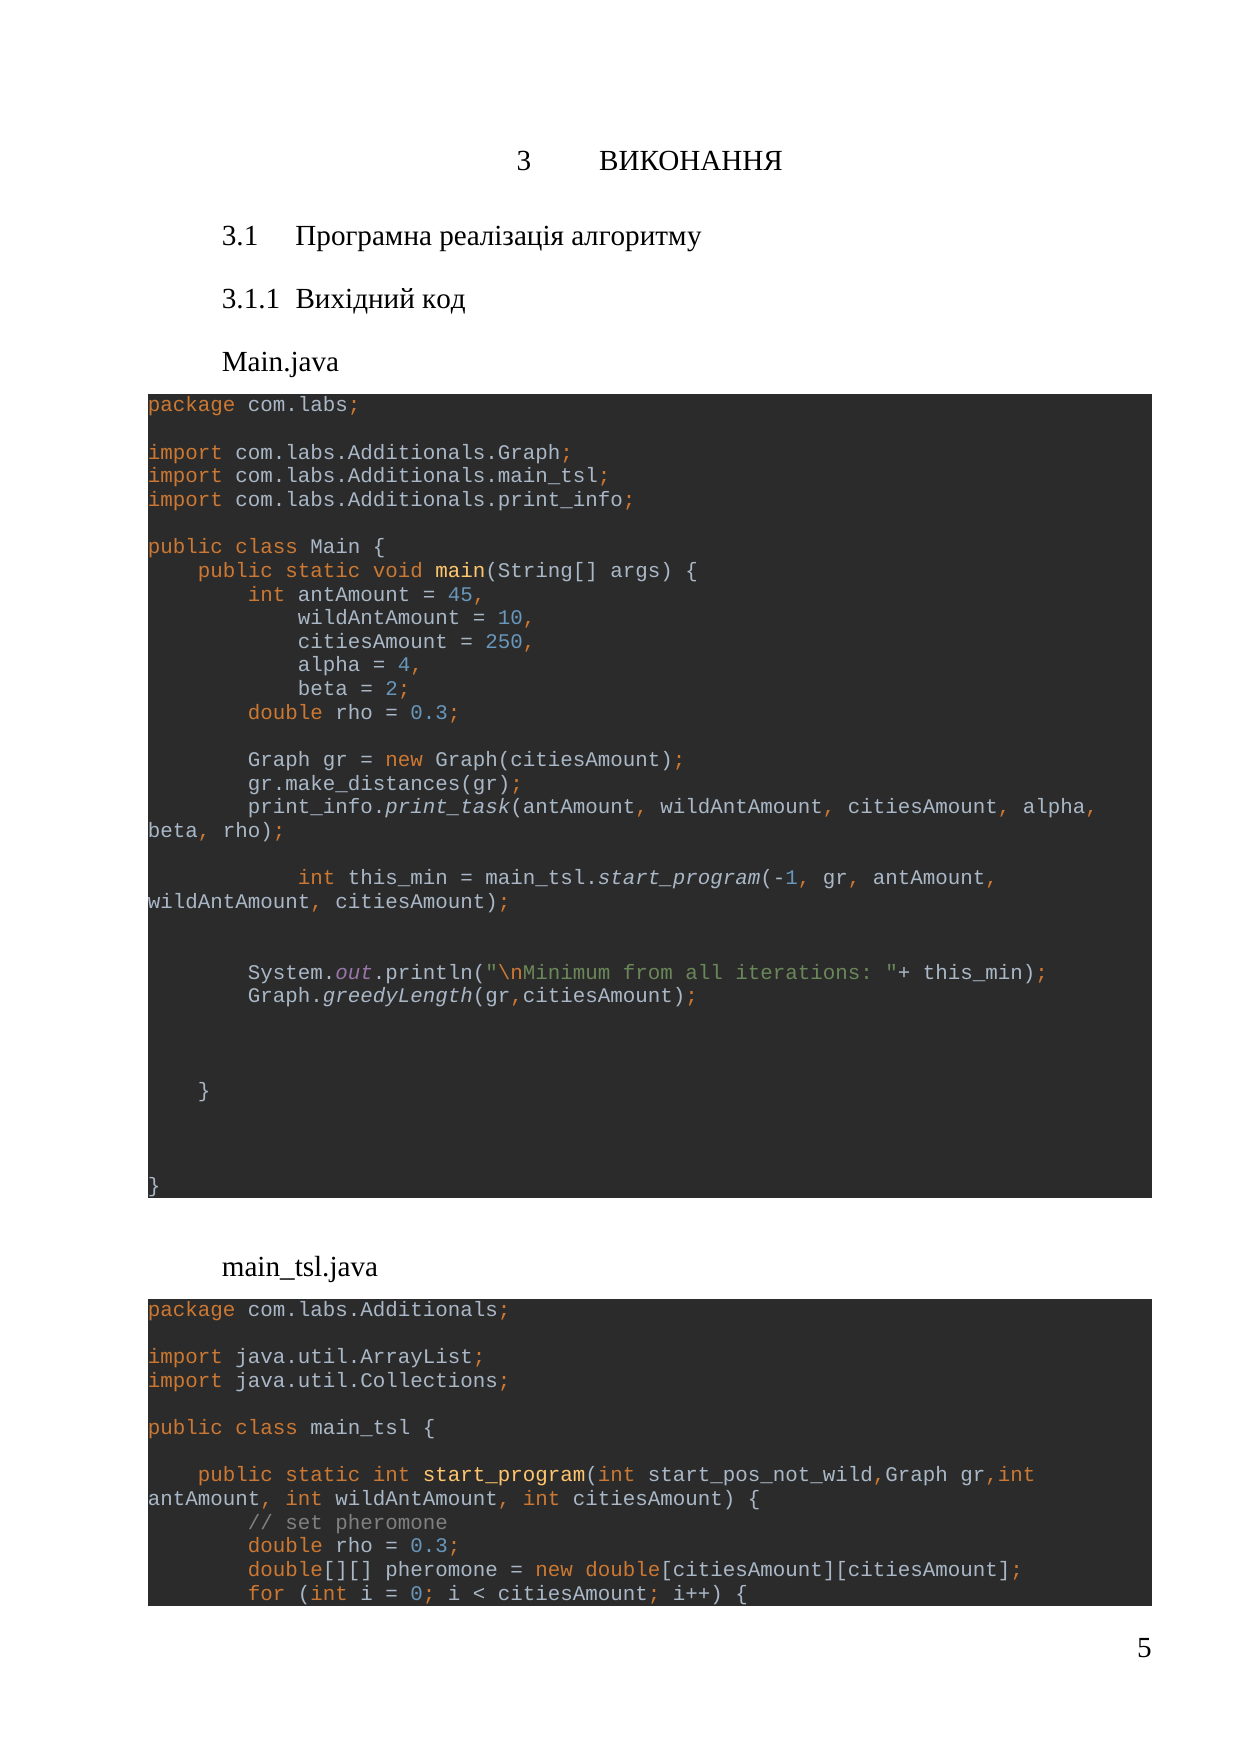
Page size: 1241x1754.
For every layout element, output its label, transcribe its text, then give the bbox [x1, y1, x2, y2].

text package com.labs; import com.labs.Additionals.Graph; import com.labs.Additionals.main_tsl; import com.labs.Additionals.print_info; public class Main { public static void main(String[] args) { int antAmount = 45, wildAntAmount = 10, citiesAmount = 250, alpha = 4, beta = 2; double rho = 0.3; Graph gr = new Graph(citiesAmount); gr.make_distances(gr); print_info.print_task(antAmount, wildAntAmount, citiesAmount, alpha, beta, rho); int this_min = main_tsl.start_program(-1, gr, antAmount, wildAntAmount, citiesAmount); System.out.println("\nMinimum from all iterations: "+ this_min); Graph.greedyLength(gr,citiesAmount); } } [148, 394, 1152, 1198]
text main_tsl.java [148, 1249, 1152, 1282]
text Main.java [148, 344, 1152, 378]
subtitle Виконання [148, 143, 1152, 177]
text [148, 1299, 1152, 1606]
subtitle Програмна реалізація алгоритму [148, 218, 1152, 252]
subtitle Вихідний код [148, 281, 1152, 315]
